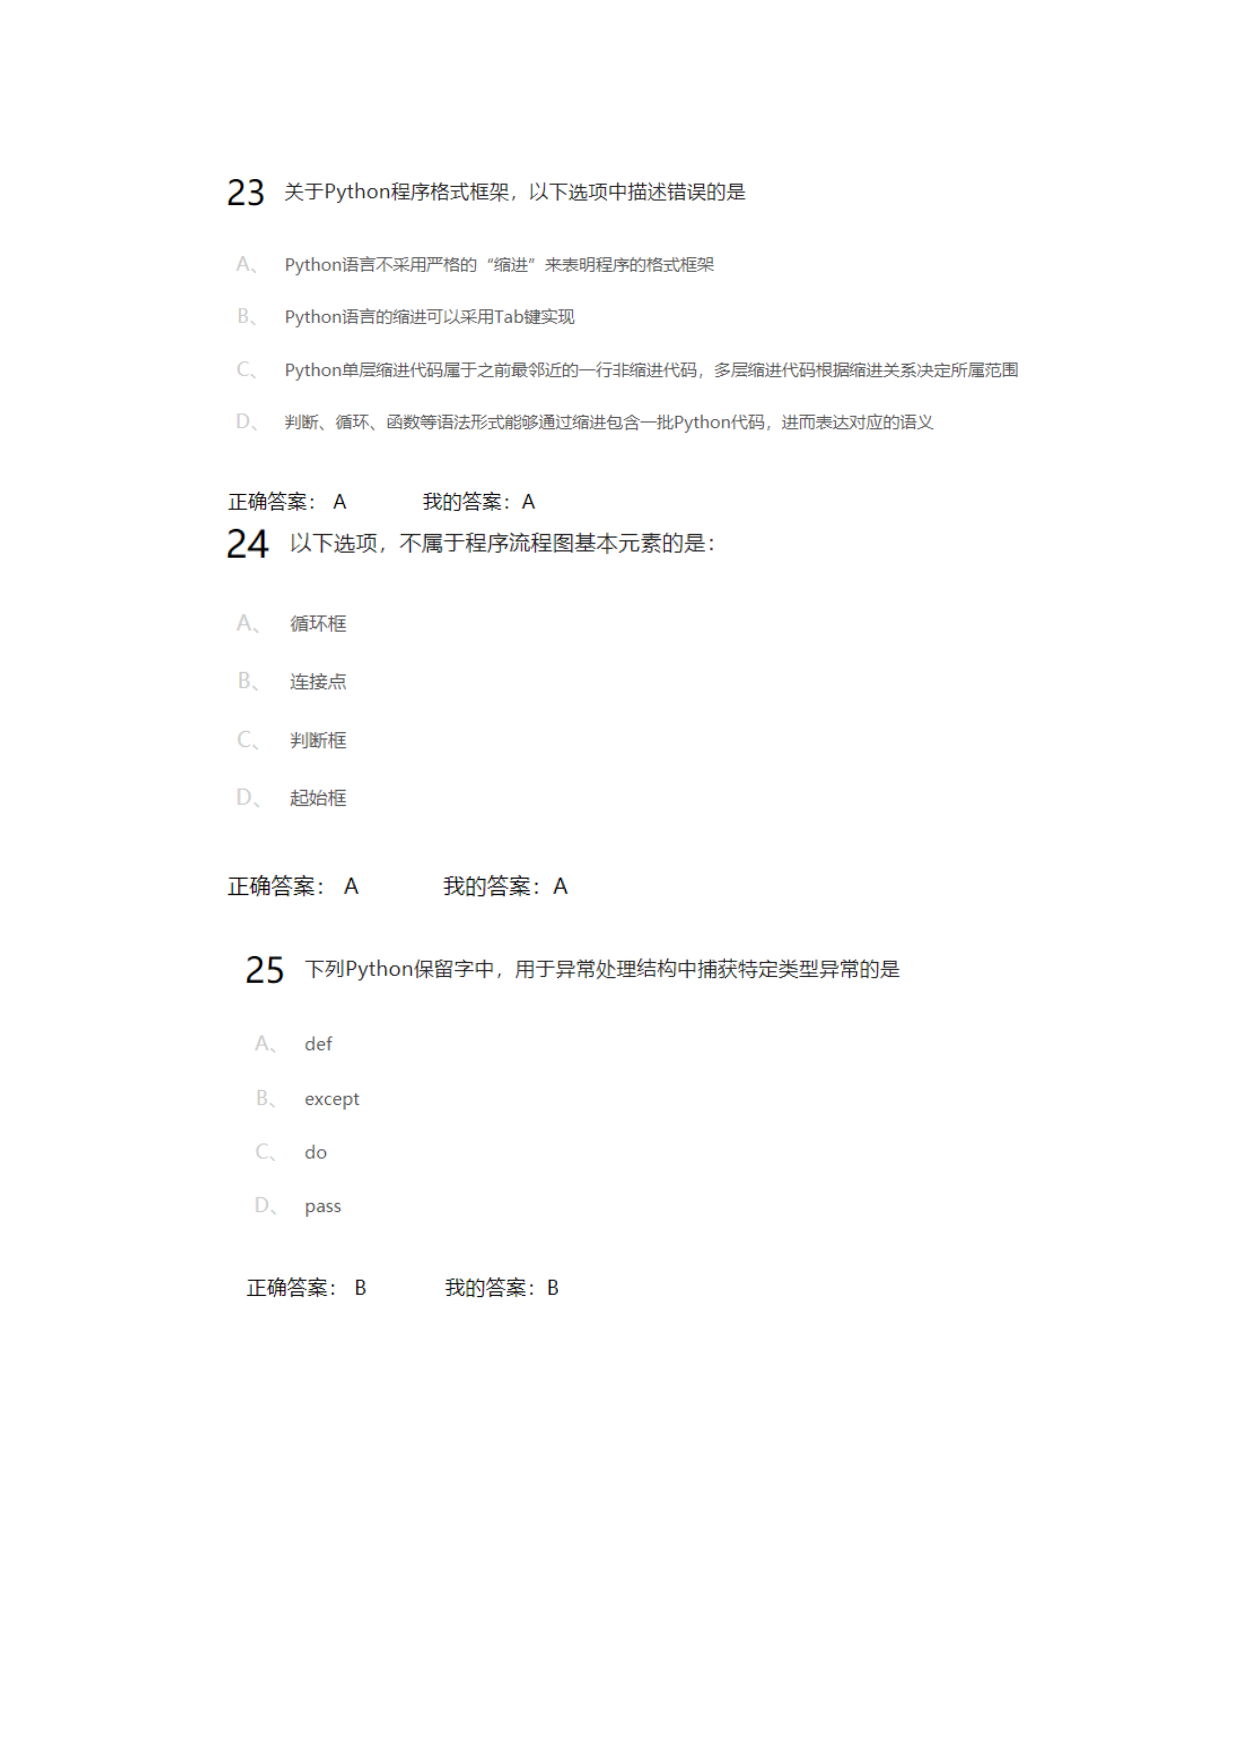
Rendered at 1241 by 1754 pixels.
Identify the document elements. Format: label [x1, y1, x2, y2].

picture [187, 162, 1053, 909]
picture [187, 942, 1052, 1317]
